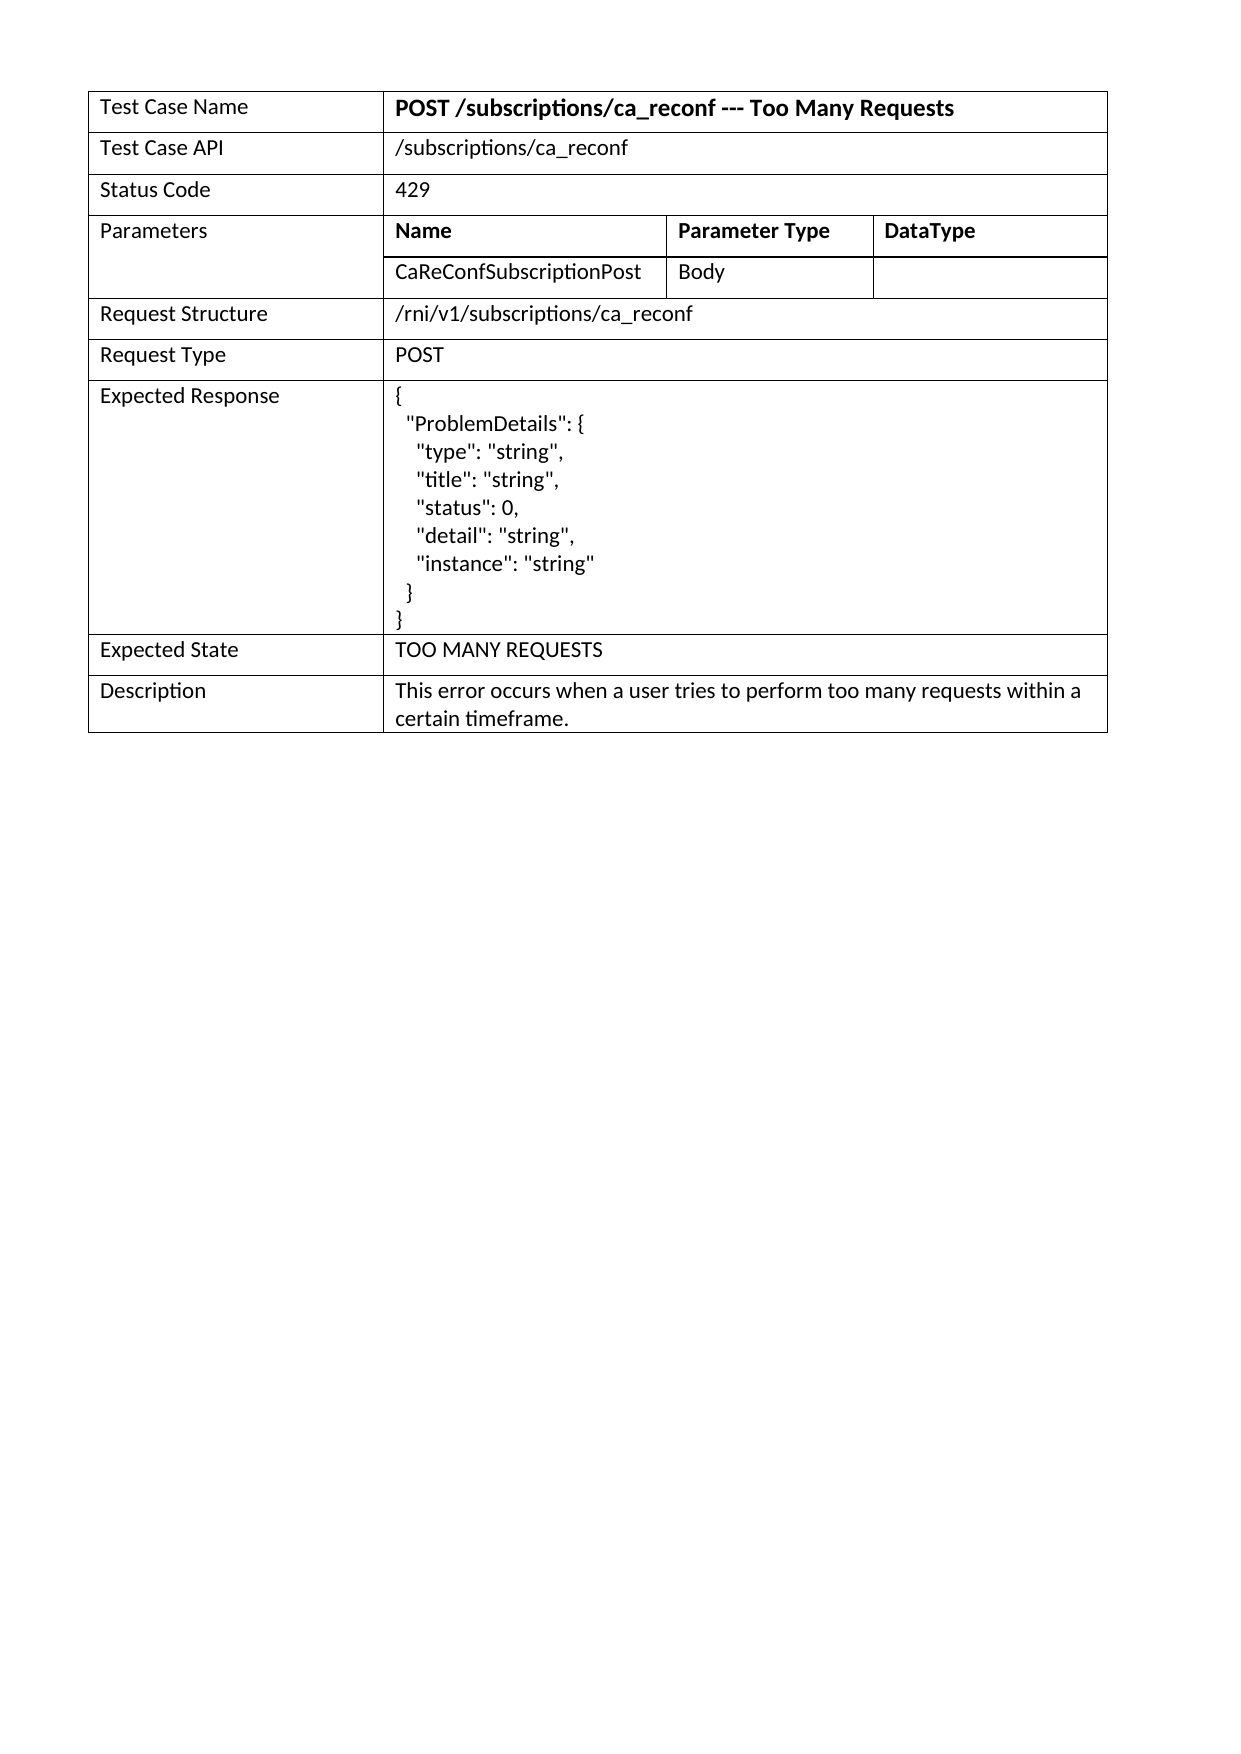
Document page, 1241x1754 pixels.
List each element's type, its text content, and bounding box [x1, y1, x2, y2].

table_cell /subscriptions/ca_reconf [384, 133, 1107, 174]
table_cell { "ProblemDetails": { "type": "string", "title": "string", "status": 0, "detail": "string", "instance": "string" } } [384, 381, 1107, 634]
table_cell Status Code [89, 175, 383, 215]
table_cell Description [89, 676, 383, 732]
table_cell Parameters [89, 216, 383, 298]
table_cell Parameter Type [667, 216, 873, 256]
table_cell POST [384, 340, 1107, 380]
table_cell 429 [384, 175, 1107, 215]
table_cell /rni/v1/subscriptions/ca_reconf [384, 299, 1107, 339]
table_cell Expected Response [89, 381, 383, 634]
table_cell Request Type [89, 340, 383, 380]
table_cell Name [384, 216, 666, 256]
table_cell Test Case API [89, 133, 383, 174]
table_cell [874, 258, 1107, 298]
table_cell Request Structure [89, 299, 383, 339]
table_cell DataType [874, 216, 1107, 256]
table_cell Body [667, 258, 873, 298]
table_cell This error occurs when a user tries to perform too many requests within a certain timeframe. [384, 676, 1107, 732]
table_cell Expected State [89, 635, 383, 675]
table_cell TOO MANY REQUESTS [384, 635, 1107, 675]
table_header Test Case Name [89, 92, 383, 132]
table_cell CaReConfSubscriptionPost [384, 258, 666, 298]
table_header POST /subscriptions/ca_reconf --- Too Many Requests [384, 92, 1107, 132]
